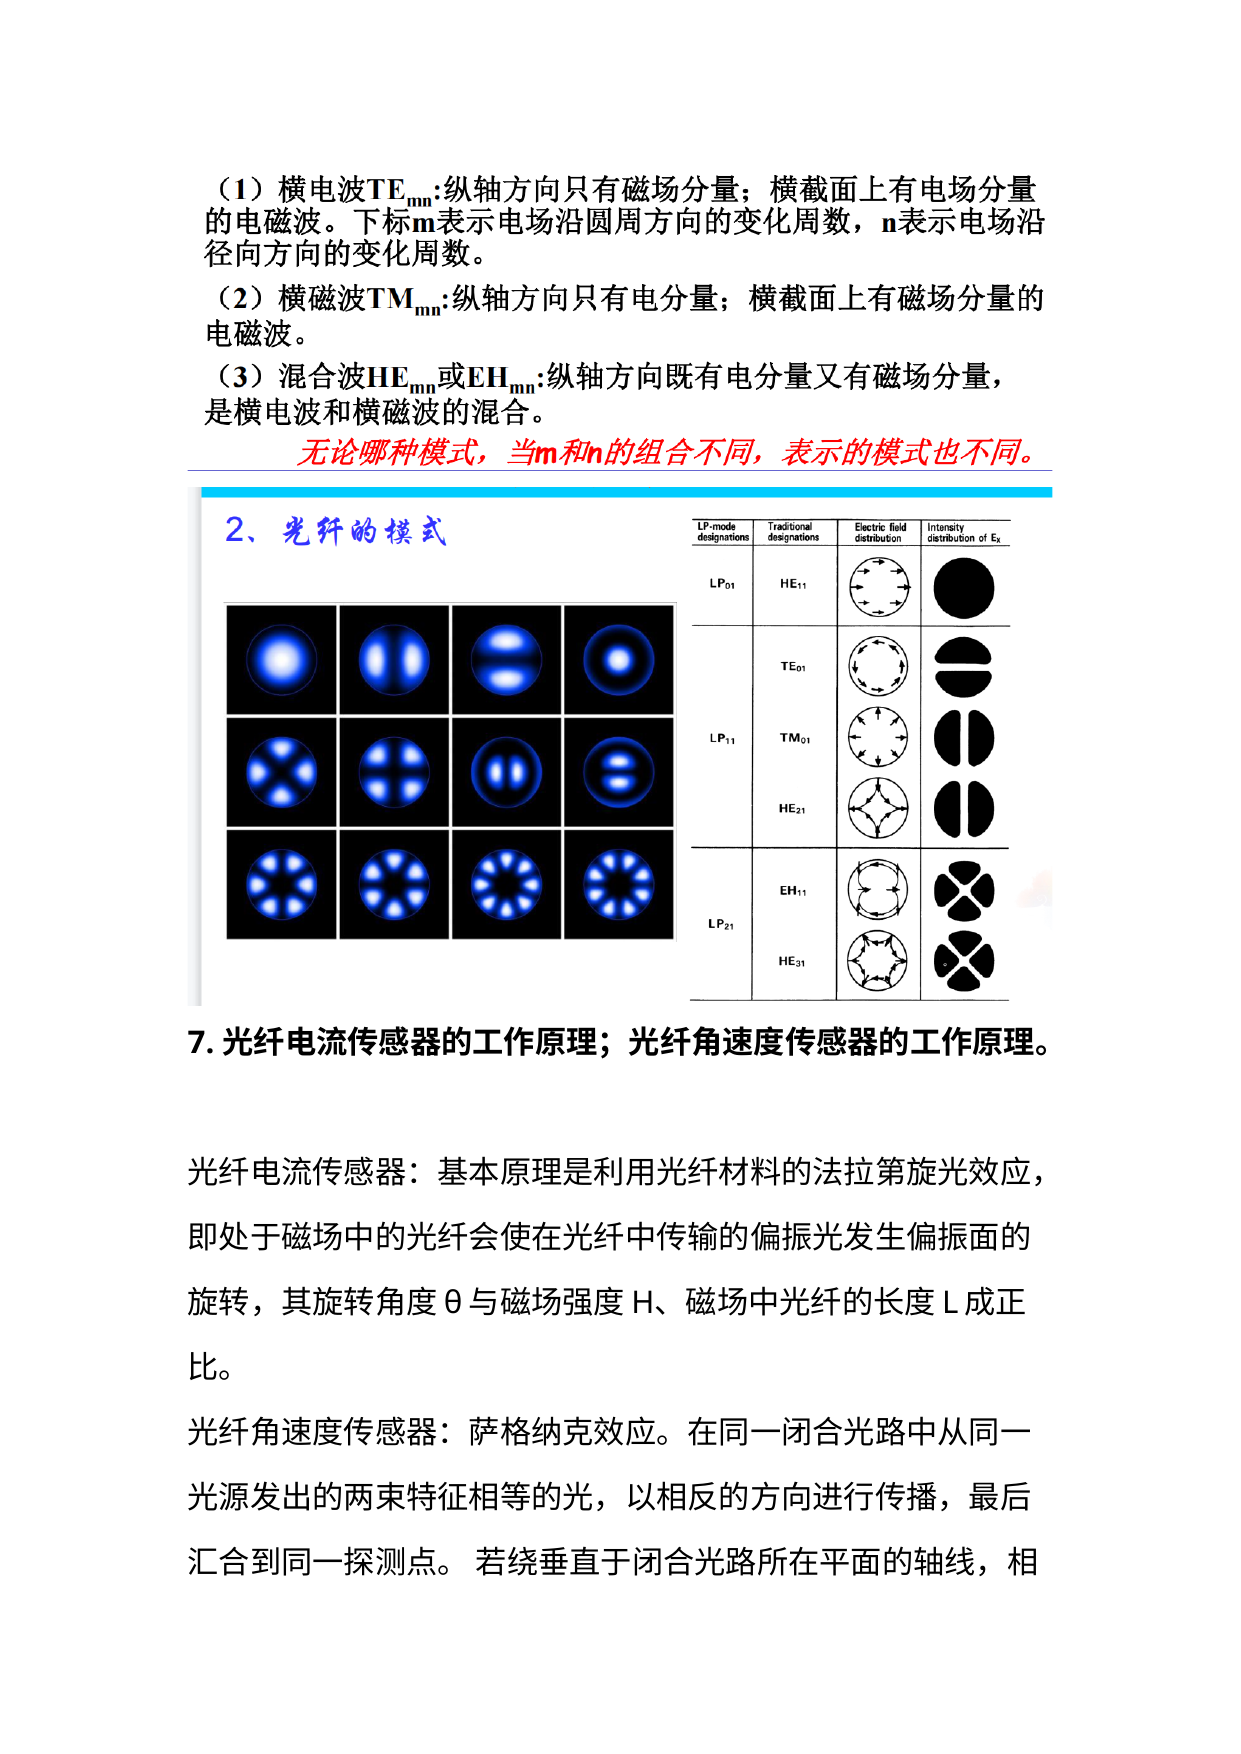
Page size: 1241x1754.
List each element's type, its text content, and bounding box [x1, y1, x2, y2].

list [187, 1462, 1053, 1592]
list 光纤角速度传感器：萨格纳克效应。在同一闭合光路中从同一 [187, 1397, 1053, 1462]
picture [187, 487, 1053, 1006]
list 光纤电流传感器：基本原理是利用光纤材料的法拉第旋光效应，即处于磁场中的光纤会使在光纤中传输的偏振光发生偏振面的旋转，其旋转角度θ与磁场强度H、磁场中光纤的长度L成正比。 [187, 1137, 1053, 1397]
picture [187, 162, 1053, 471]
list 光纤电流传感器的工作原理；光纤角速度传感器的工作原理。 [187, 1007, 1053, 1137]
